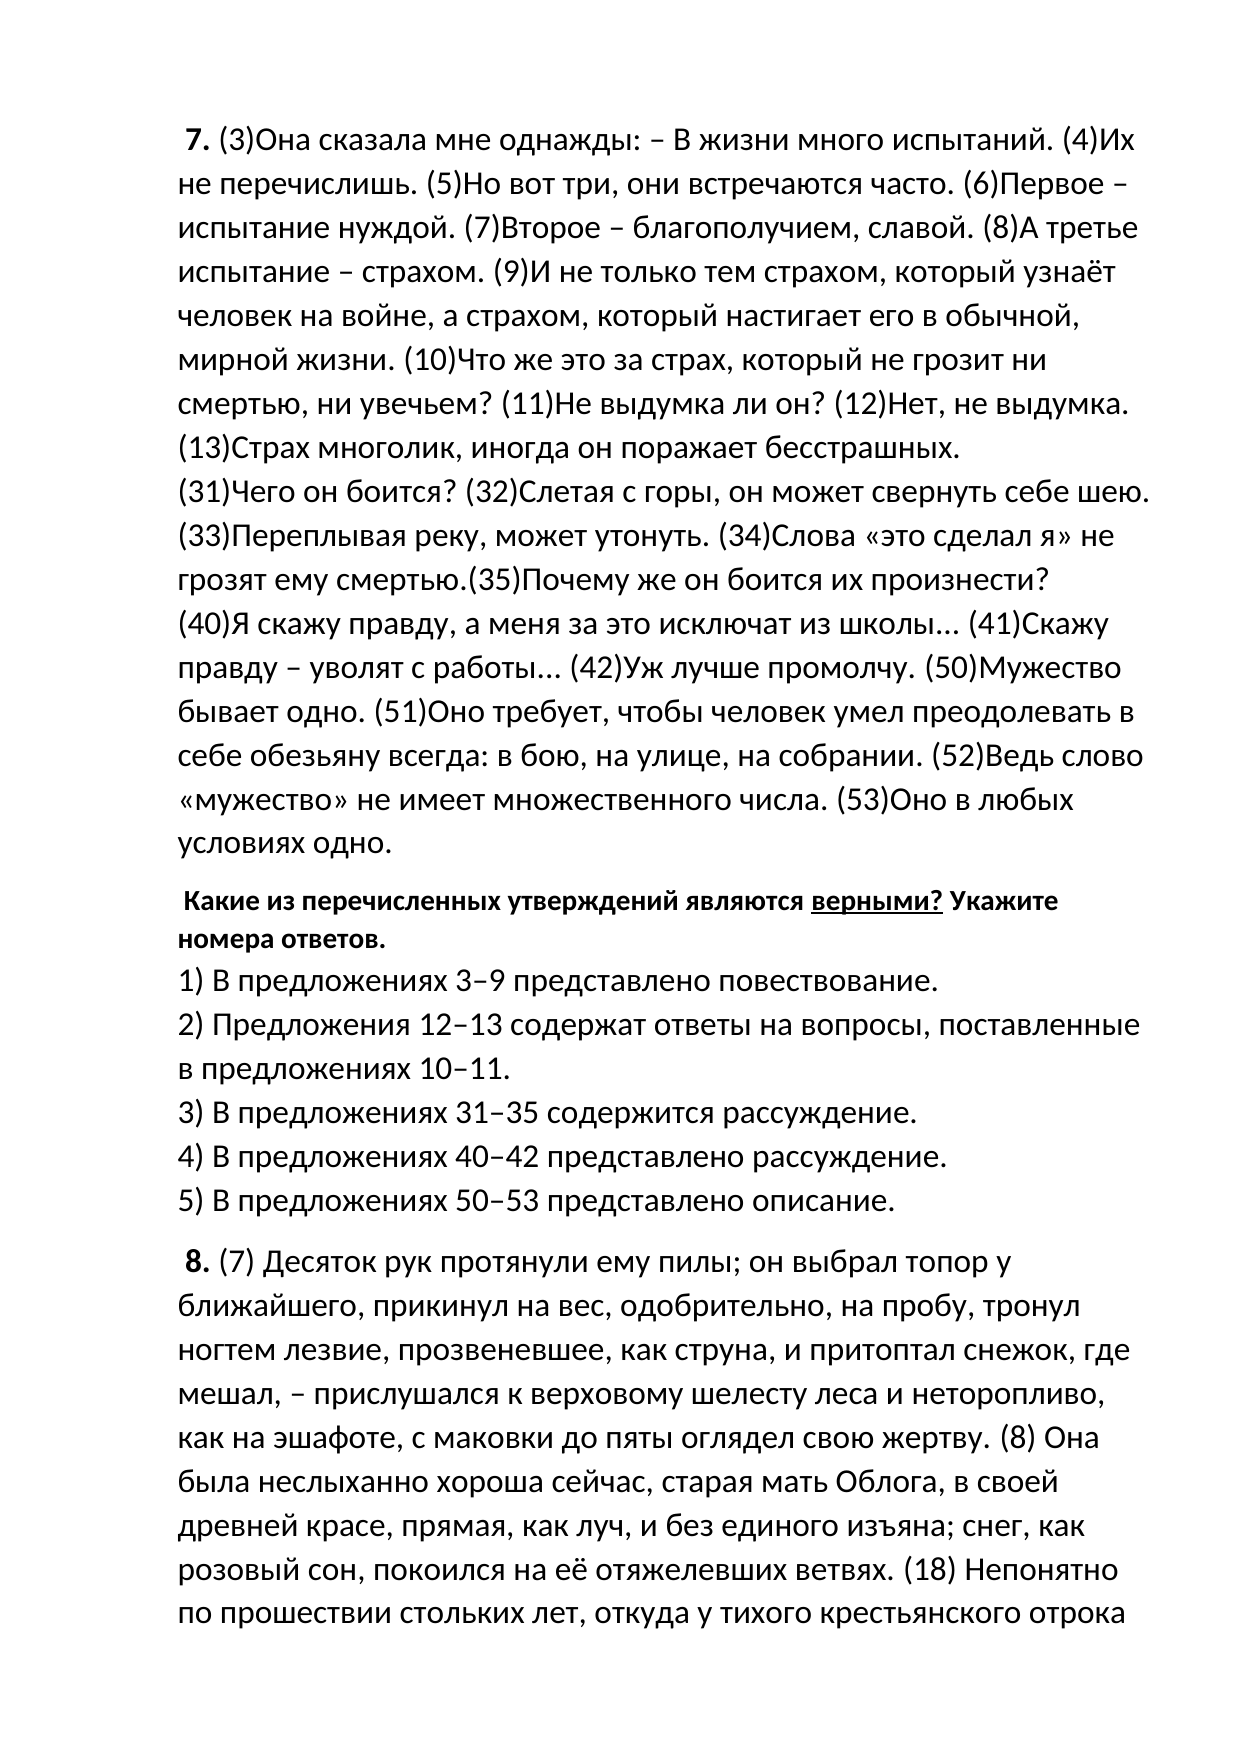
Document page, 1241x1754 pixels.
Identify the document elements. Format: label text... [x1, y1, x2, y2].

text Какие из перечисленных утверждений являются верными? Укажите номера ответов. 1) В предложениях 3–9 представлено повествование. 2) Предложения 12–13 содержат ответы на вопросы, поставленные в предложениях 10–11. 3) В предложениях 31–35 содержится рассуждение. 4) В предложениях 40–42 представлено рассуждение. 5) В предложениях 50–53 представлено описание. [177, 882, 1152, 1220]
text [177, 1240, 1152, 1632]
text 7. (3)Она сказала мне однажды: – В жизни много испытаний. (4)Их не перечислишь. (5)Но вот три, они встречаются часто. (6)Первое – испытание нуждой. (7)Второе – благополучием, славой. (8)А третье испытание – страхом. (9)И не только тем страхом, который узнаёт человек на войне, а страхом, который настигает его в обычной, мирной жизни. (10)Что же это за страх, который не грозит ни смертью, ни увечьем? (11)Не выдумка ли он? (12)Нет, не выдумка. (13)Страх многолик, иногда он поражает бесстрашных. (31)Чего он боится? (32)Слетая с горы, он может свернуть себе шею. (33)Переплывая реку, может утонуть. (34)Слова «это сделал я» не грозят ему смертью.(35)Почему же он боится их произнести? (40)Я скажу правду, а меня за это исключат из школы... (41)Скажу правду – уволят с работы... (42)Уж лучше промолчу. (50)Мужество бывает одно. (51)Оно требует, чтобы человек умел преодолевать в себе обезьяну всегда: в бою, на улице, на собрании. (52)Ведь слово «мужество» не имеет множественного числа. (53)Оно в любых условиях одно. [177, 118, 1152, 862]
